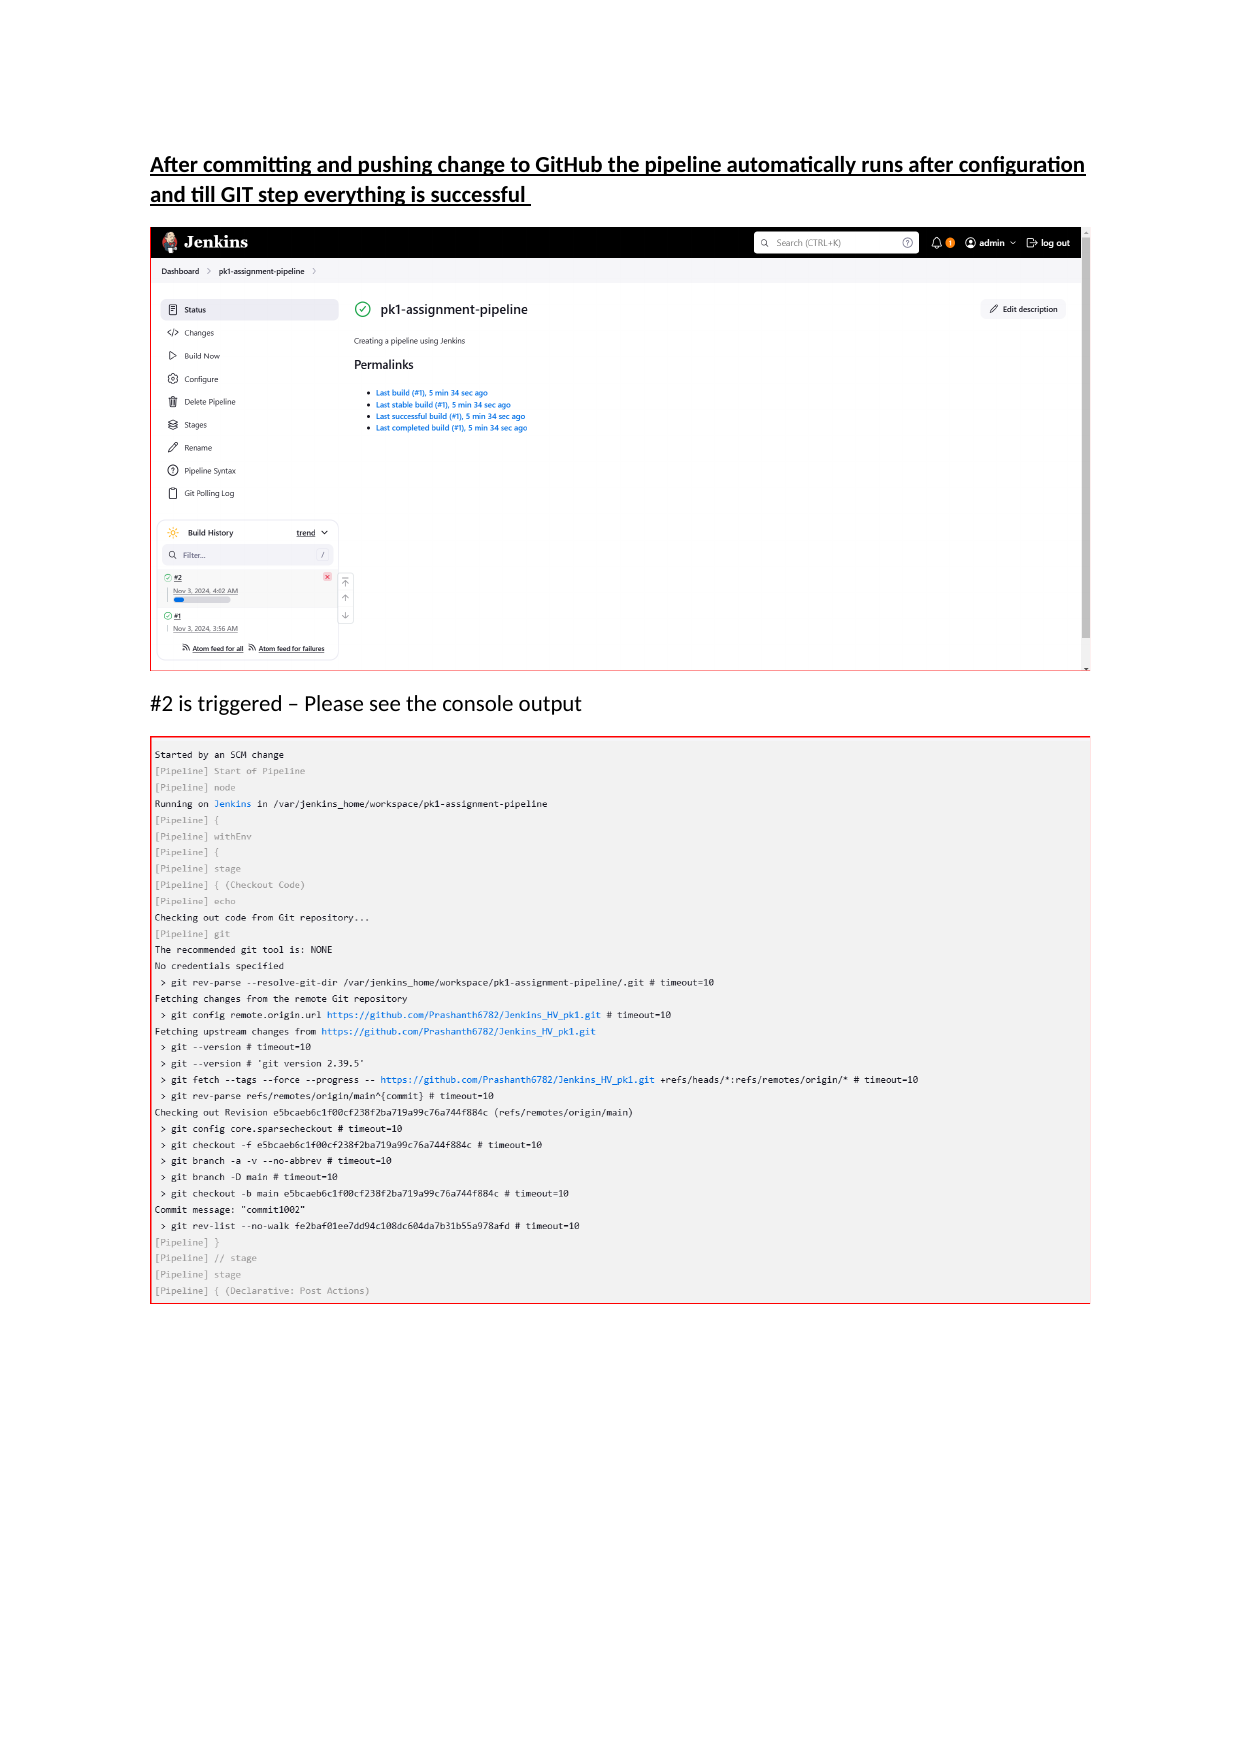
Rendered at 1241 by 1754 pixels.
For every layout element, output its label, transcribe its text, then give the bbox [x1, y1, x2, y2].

picture [150, 736, 1091, 1304]
text After committing and pushing change to GitHub the pipeline automatically runs after configuration and till GIT step everything is successful [150, 150, 1090, 208]
picture [150, 227, 1091, 671]
text #2 is triggered – Please see the console output [150, 689, 1090, 718]
